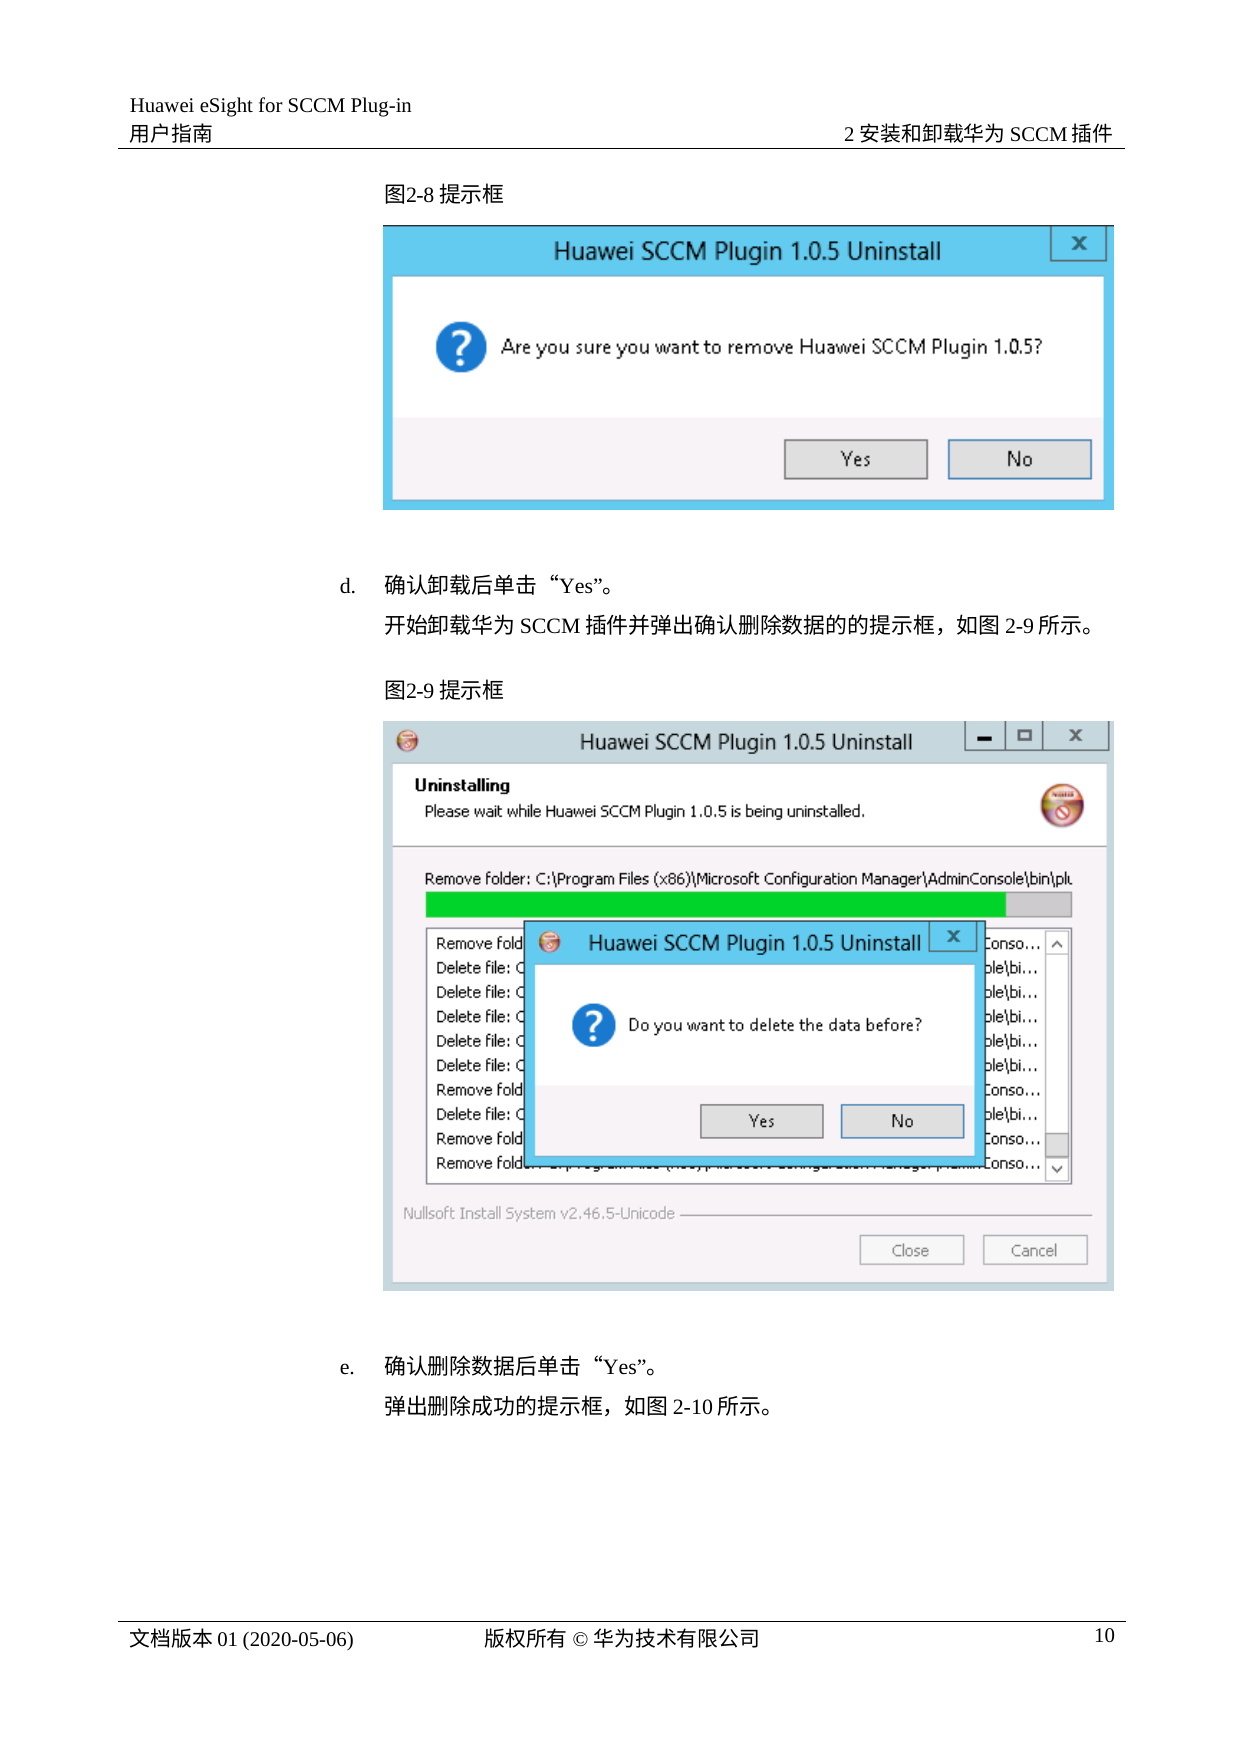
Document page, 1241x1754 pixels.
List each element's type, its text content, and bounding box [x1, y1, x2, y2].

list 确认删除数据后单击“Yes”。 [339, 1349, 1122, 1381]
picture [383, 721, 1114, 1291]
list 开始卸载华为SCCM插件并弹出确认删除数据的的提示框，如图2-13所示。 [384, 608, 1122, 640]
picture [383, 225, 1114, 510]
text 提示框 [384, 177, 1122, 209]
list 确认卸载后单击“Yes”。 [339, 568, 1122, 600]
text 提示框 [384, 673, 1122, 705]
list 弹出删除成功的提示框，如图2-14所示。 [384, 1389, 1122, 1421]
